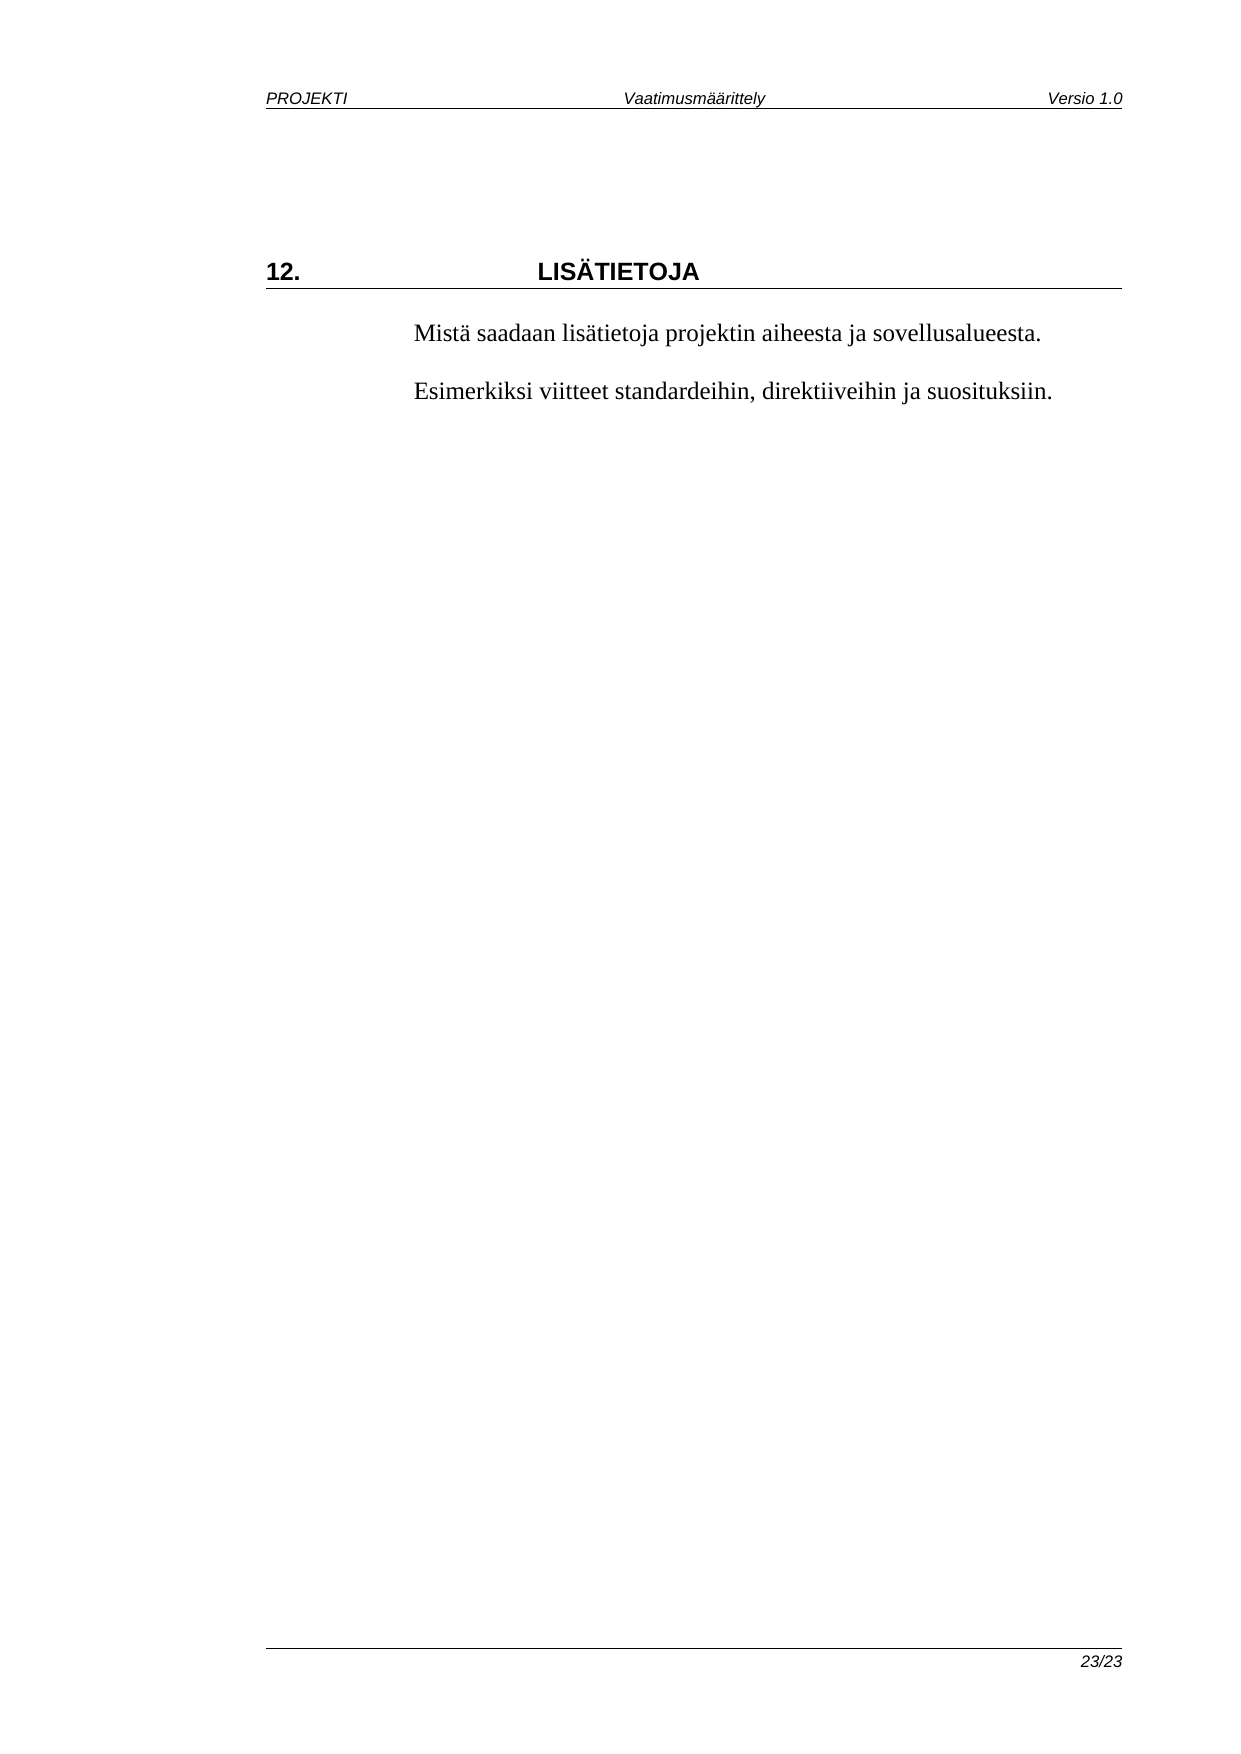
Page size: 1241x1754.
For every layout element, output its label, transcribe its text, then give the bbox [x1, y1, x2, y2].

text Esimerkiksi viitteet standardeihin, direktiiveihin ja suosituksiin. [413, 376, 1122, 404]
subtitle LISÄTIETOJA [266, 257, 1122, 288]
text Mistä saadaan lisätietoja projektin aiheesta ja sovellusalueesta. [413, 318, 1122, 347]
